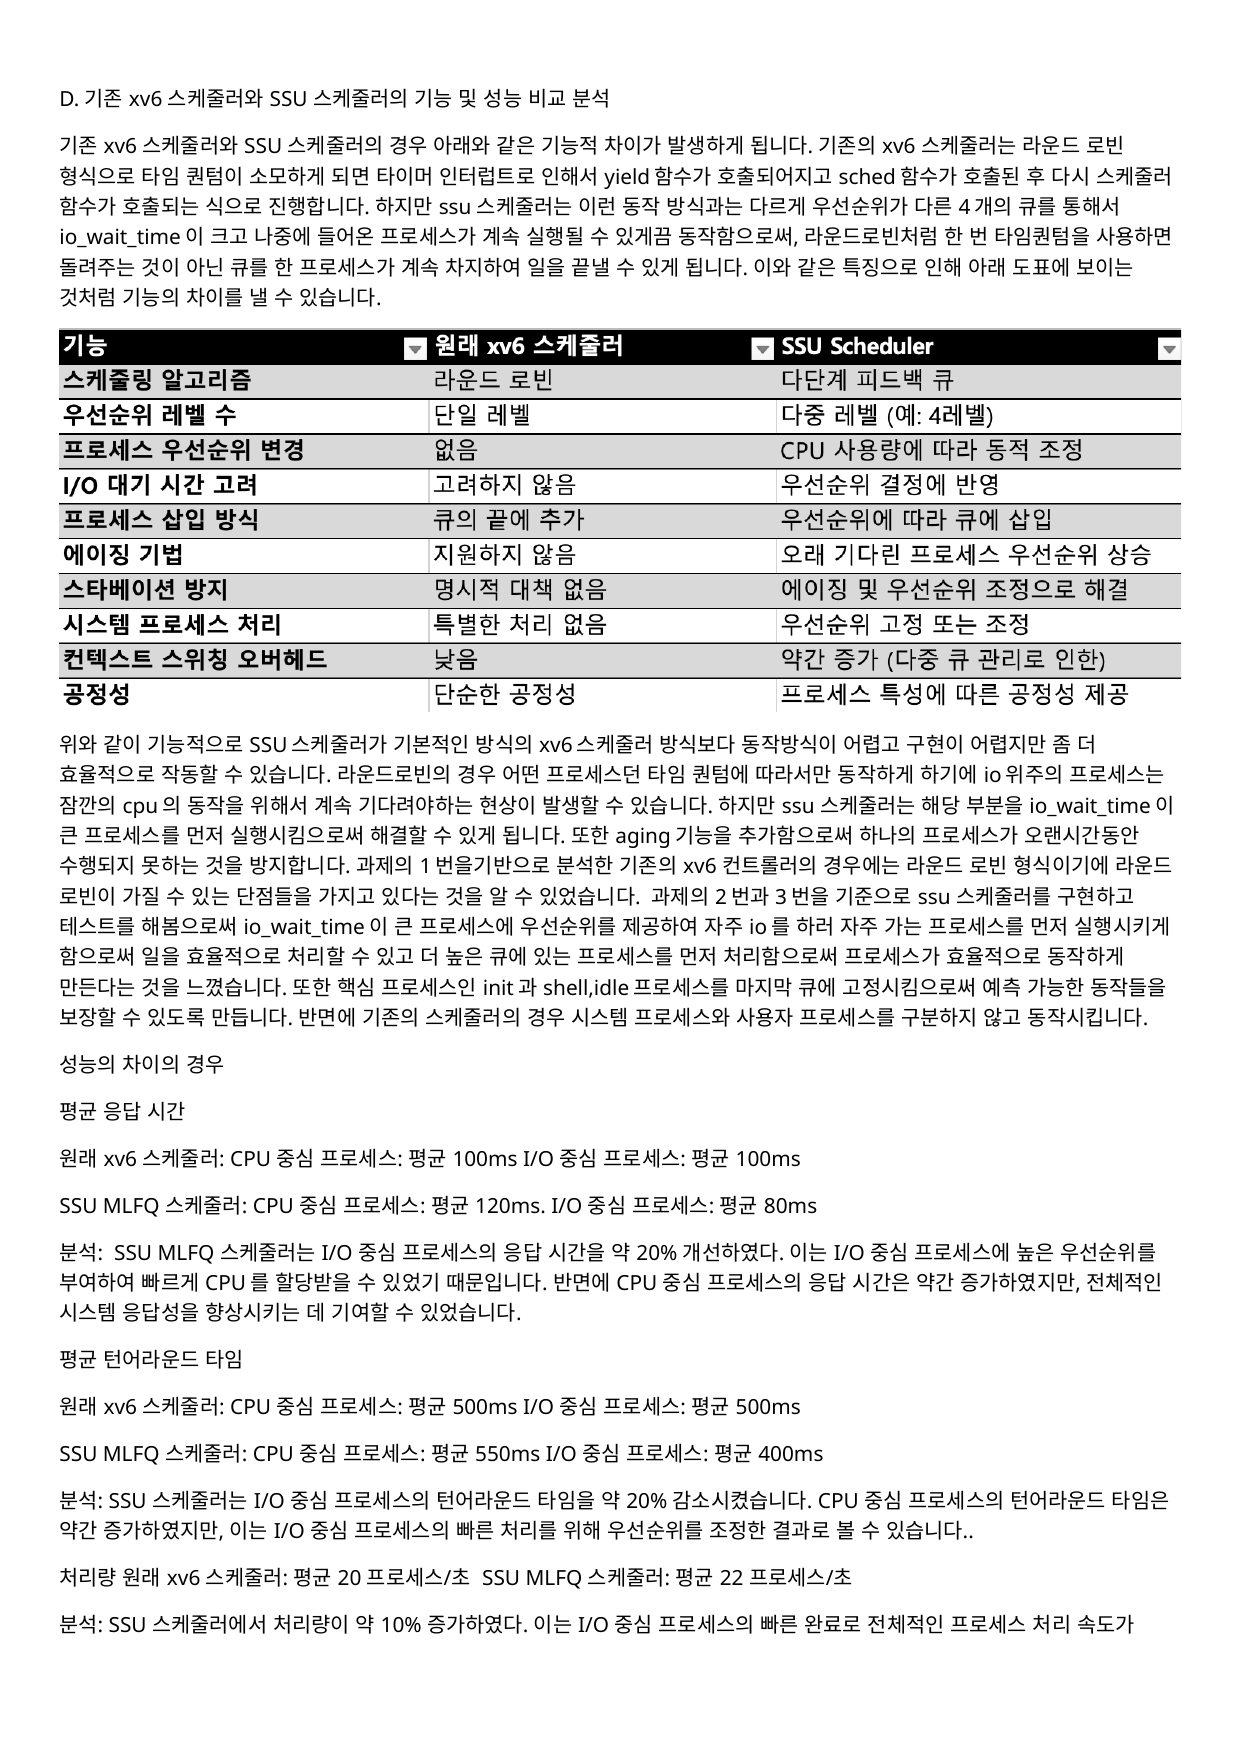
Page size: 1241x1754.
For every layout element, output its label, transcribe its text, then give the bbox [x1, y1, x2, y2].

text 처리량 원래 xv6 스케줄러: 평균 20 프로세스/초 SSU MLFQ 스케줄러: 평균 22 프로세스/초 [59, 1562, 1181, 1592]
text SSU MLFQ 스케줄러: CPU 중심 프로세스: 평균 120ms. I/O 중심 프로세스: 평균 80ms [59, 1189, 1181, 1219]
picture [59, 328, 1182, 712]
text 평균 턴어라운드 타임 [59, 1343, 1181, 1374]
text 기존 xv6 스케줄러와 SSU 스케줄러의 경우 아래와 같은 기능적 차이가 발생하게 됩니다. 기존의 xv6 스케줄러는 라운드 로빈 형식으로 타임 퀀텀이 소모하게 되면 타이머 인터럽트로 인해서 yield함수가 호출되어지고 sched함수가 호출된 후 다시 스케줄러 함수가 호출되는 식으로 진행합니다. 하지만 ssu 스케줄러는 이런 동작 방식과는 다르게 우선순위가 다른 4개의 큐를 통해서 io_wait_time이 크고 나중에 들어온 프로세스가 계속 실행될 수 있게끔 동작함으로써, 라운드로빈처럼 한 번 타임퀀텀을 사용하면 돌려주는 것이 아닌 큐를 한 프로세스가 계속 차지하여 일을 끝낼 수 있게 됩니다. 이와 같은 특징으로 인해 아래 도표에 보이는 것처럼 기능의 차이를 낼 수 있습니다. [59, 130, 1181, 312]
text 성능의 차이의 경우 [59, 1048, 1181, 1078]
text D. 기존 xv6 스케줄러와 SSU 스케줄러의 기능 및 성능 비교 분석 [59, 83, 1181, 113]
text SSU MLFQ 스케줄러: CPU 중심 프로세스: 평균 550ms I/O 중심 프로세스: 평균 400ms [59, 1437, 1181, 1468]
text 원래 xv6 스케줄러: CPU 중심 프로세스: 평균 100ms I/O 중심 프로세스: 평균 100ms [59, 1142, 1181, 1172]
text 분석: SSU 스케줄러는 I/O 중심 프로세스의 턴어라운드 타임을 약 20% 감소시켰습니다. CPU 중심 프로세스의 턴어라운드 타임은 약간 증가하였지만, 이는 I/O 중심 프로세스의 빠른 처리를 위해 우선순위를 조정한 결과로 볼 수 있습니다.. [59, 1484, 1181, 1545]
text 위와 같이 기능적으로 SSU스케줄러가 기본적인 방식의 xv6스케줄러 방식보다 동작방식이 어렵고 구현이 어렵지만 좀 더 효율적으로 작동할 수 있습니다. 라운드로빈의 경우 어떤 프로세스던 타임 퀀텀에 따라서만 동작하게 하기에 io위주의 프로세스는 잠깐의 cpu의 동작을 위해서 계속 기다려야하는 현상이 발생할 수 있습니다. 하지만 ssu 스케줄러는 해당 부분을 io_wait_time이 큰 프로세스를 먼저 실행시킴으로써 해결할 수 있게 됩니다. 또한 aging기능을 추가함으로써 하나의 프로세스가 오랜시간동안 수행되지 못하는 것을 방지합니다. 과제의 1번을기반으로 분석한 기존의 xv6 컨트롤러의 경우에는 라운드 로빈 형식이기에 라운드 로빈이 가질 수 있는 단점들을 가지고 있다는 것을 알 수 있었습니다. 과제의 2번과 3번을 기준으로 ssu 스케줄러를 구현하고 테스트를 해봄으로써 io_wait_time이 큰 프로세스에 우선순위를 제공하여 자주 io를 하러 자주 가는 프로세스를 먼저 실행시키게 함으로써 일을 효율적으로 처리할 수 있고 더 높은 큐에 있는 프로세스를 먼저 처리함으로써 프로세스가 효율적으로 동작하게 만든다는 것을 느꼈습니다. 또한 핵심 프로세스인 init과 shell,idle프로세스를 마지막 큐에 고정시킴으로써 예측 가능한 동작들을 보장할 수 있도록 만듭니다. 반면에 기존의 스케줄러의 경우 시스템 프로세스와 사용자 프로세스를 구분하지 않고 동작시킵니다. [59, 728, 1181, 1031]
text 원래 xv6 스케줄러: CPU 중심 프로세스: 평균 500ms I/O 중심 프로세스: 평균 500ms [59, 1390, 1181, 1421]
text 평균 응답 시간 [59, 1095, 1181, 1125]
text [59, 1608, 1181, 1639]
text 분석: SSU MLFQ 스케줄러는 I/O 중심 프로세스의 응답 시간을 약 20% 개선하였다. 이는 I/O 중심 프로세스에 높은 우선순위를 부여하여 빠르게 CPU를 할당받을 수 있었기 때문입니다. 반면에 CPU 중심 프로세스의 응답 시간은 약간 증가하였지만, 전체적인 시스템 응답성을 향상시키는 데 기여할 수 있었습니다. [59, 1236, 1181, 1327]
